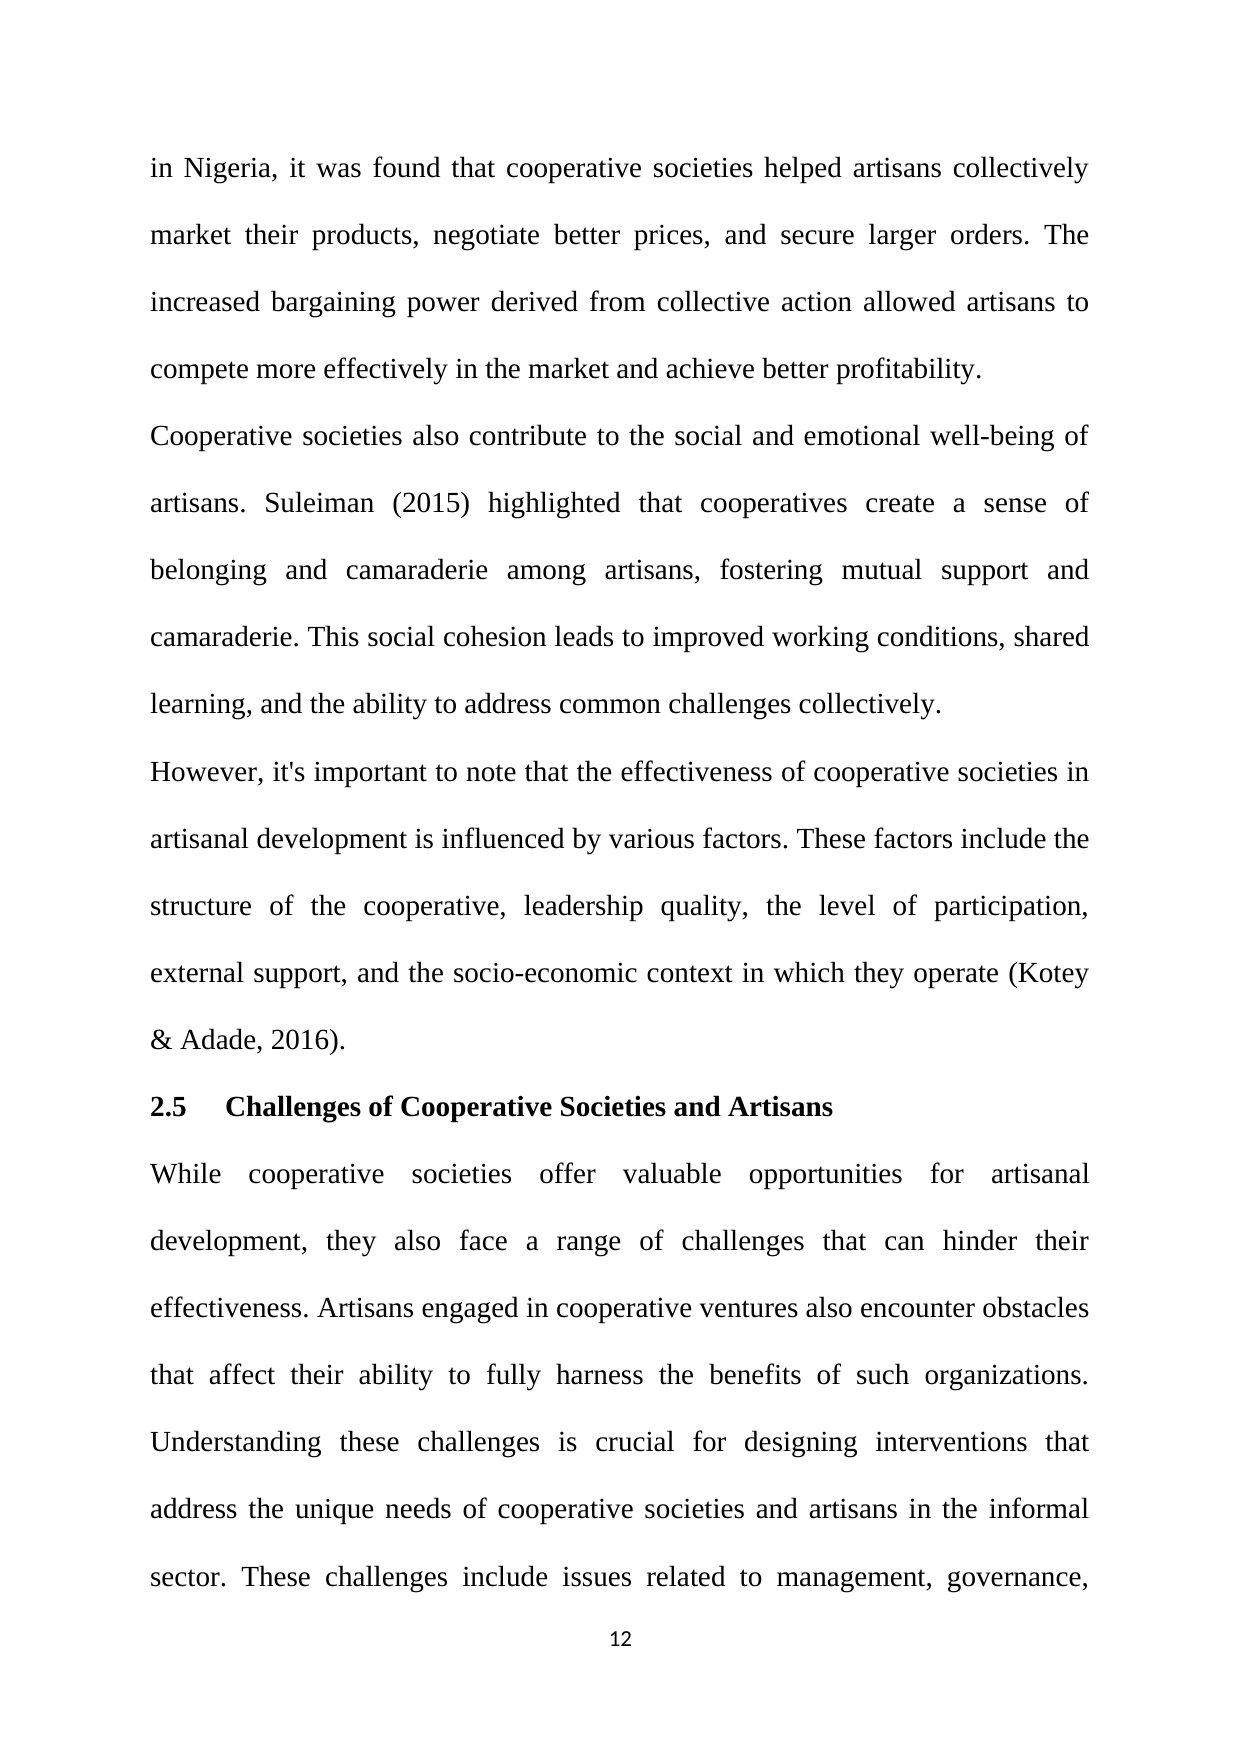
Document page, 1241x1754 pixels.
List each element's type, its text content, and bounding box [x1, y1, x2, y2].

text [150, 150, 1090, 385]
text However, it's important to note that the effectiveness of cooperative societies in artisanal development is influenced by various factors. These factors include the structure of the cooperative, leadership quality, the level of participation, external support, and the socio-economic context in which they operate (Kotey & Adade, 2016). [150, 754, 1090, 1056]
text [150, 1156, 1090, 1592]
text 2.5 Challenges of Cooperative Societies and Artisans [150, 1089, 1090, 1123]
text Cooperative societies also contribute to the social and emotional well-being of artisans. Suleiman (2015) highlighted that cooperatives create a sense of belonging and camaraderie among artisans, fostering mutual support and camaraderie. This social cohesion leads to improved working conditions, shared learning, and the ability to address common challenges collectively. [150, 418, 1090, 720]
